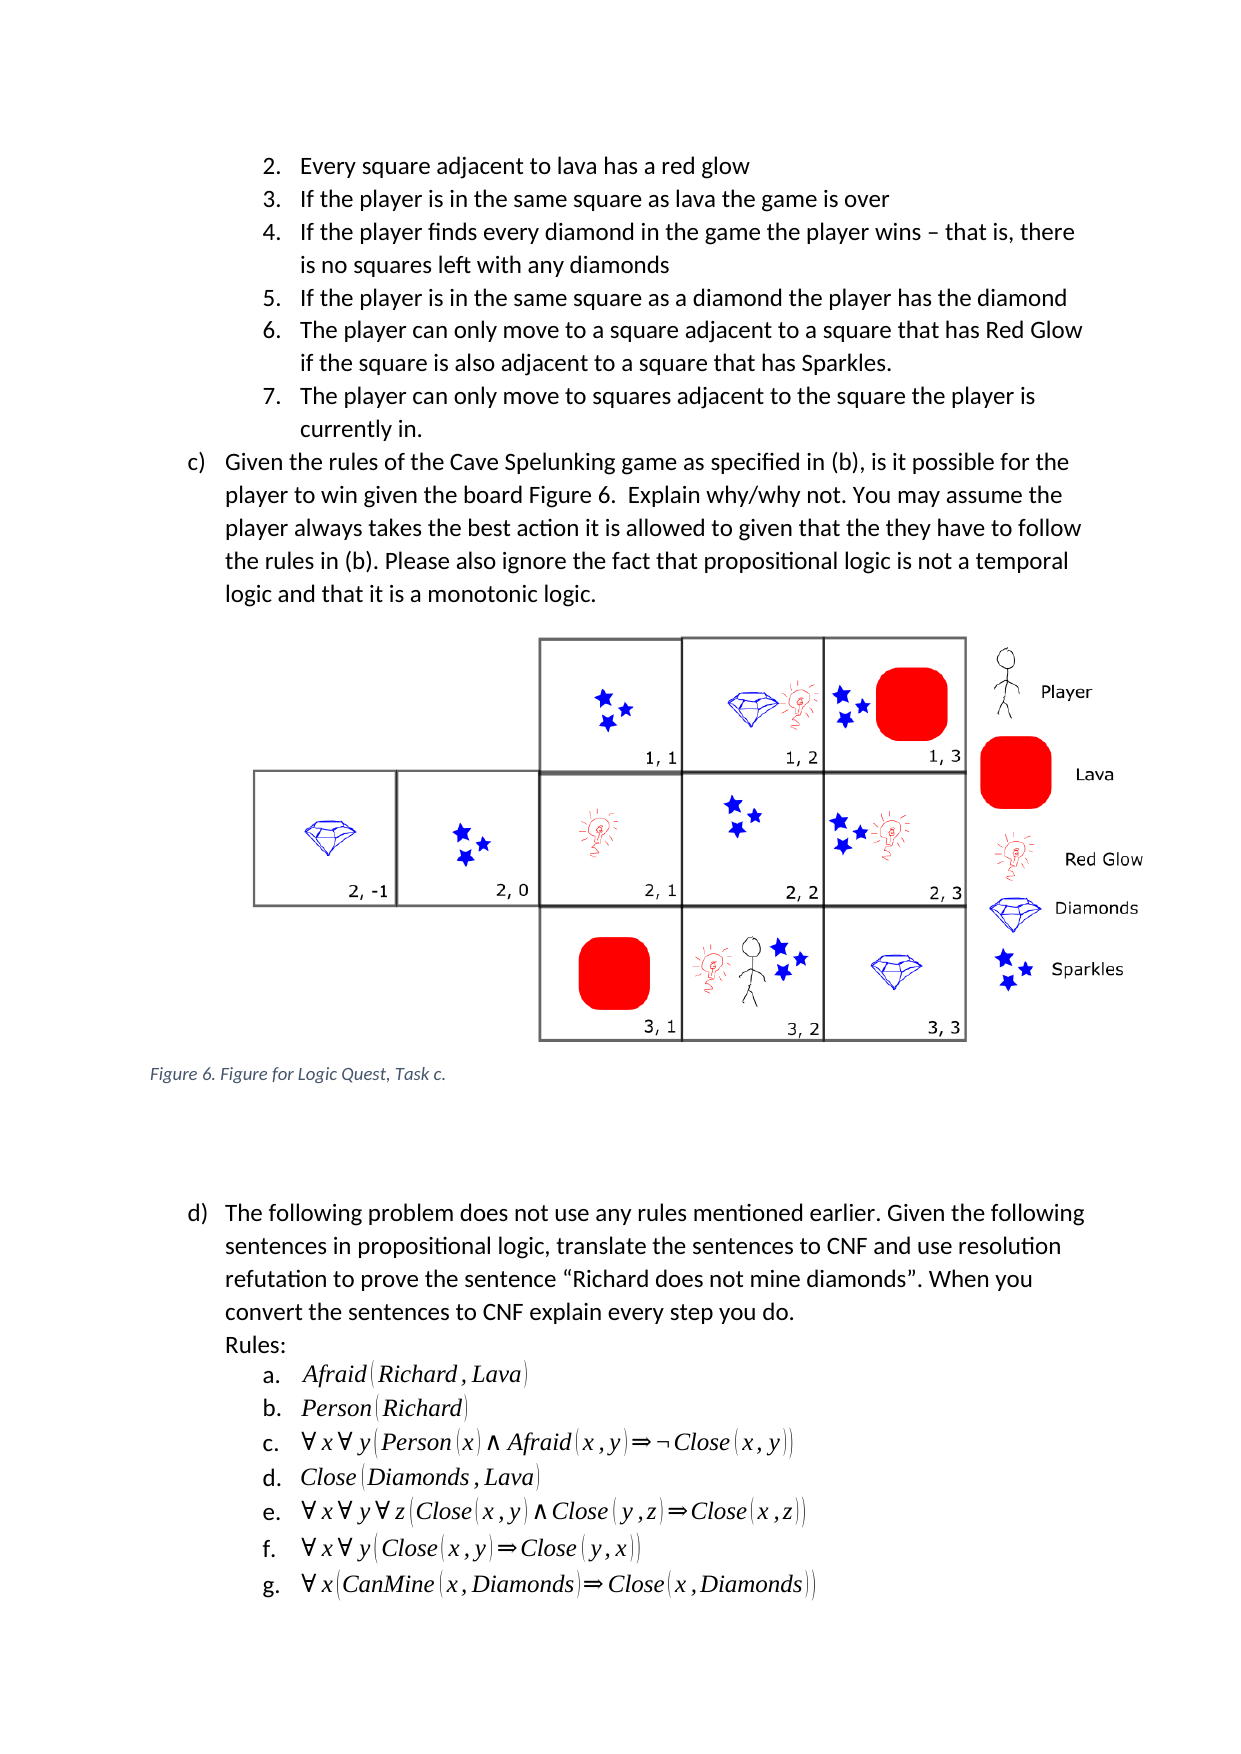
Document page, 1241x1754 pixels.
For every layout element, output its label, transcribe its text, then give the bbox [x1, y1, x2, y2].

list The following problem does not use any rules mentioned earlier. Given the following sentences in propositional logic, translate the sentences to CNF and use resolution refutation to prove the sentence “Richard does not mine diamonds”. When you convert the sentences to CNF explain every step you do. [187, 1197, 1090, 1326]
list Every square adjacent to lava has a red glow [262, 150, 1090, 181]
text Figure 6. Figure for Logic Quest, Task c. [150, 1062, 1090, 1085]
picture [225, 627, 1199, 1062]
list If the player is in the same square as lava the game is over [262, 183, 1090, 213]
list Given the rules of the Cave Spelunking game as specified in (b), is it possible for the player to win given the board Figure 6. Explain why/why not. You may assume the player always takes the best action it is allowed to given that the they have to follow the rules in (b). Please also ignore the fact that propositional logic is not a temporal logic and that it is a monotonic logic. [187, 446, 1090, 608]
list If the player is in the same square as a diamond the player has the diamond [262, 282, 1090, 312]
list The player can only move to squares adjacent to the square the player is currently in. [262, 380, 1090, 444]
list The player can only move to a square adjacent to a square that has Red Glow if the square is also adjacent to a square that has Sparkles. [262, 314, 1090, 378]
list If the player finds every diamond in the game the player wins – that is, there is no squares left with any diamonds [262, 216, 1090, 279]
list Rules: [225, 1329, 1090, 1359]
